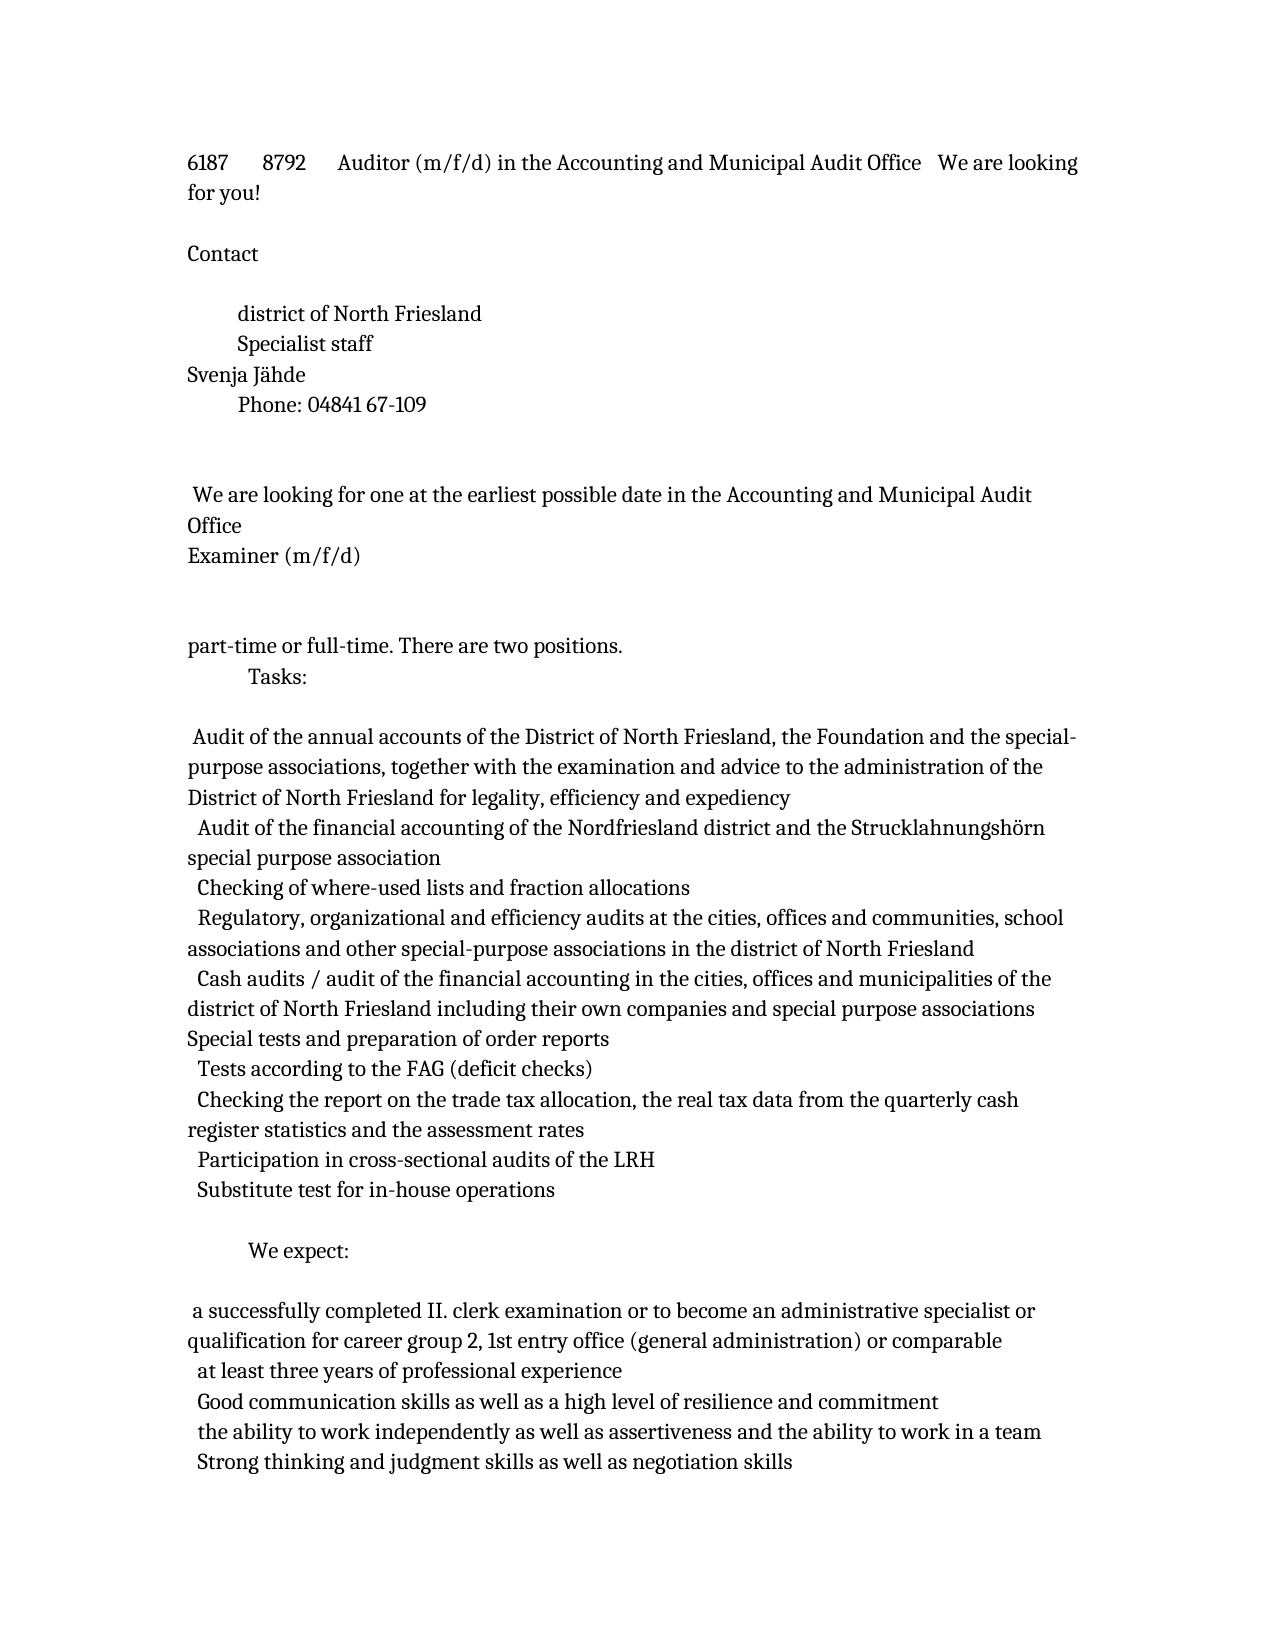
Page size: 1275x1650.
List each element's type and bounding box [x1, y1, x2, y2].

text [187, 150, 1087, 1475]
